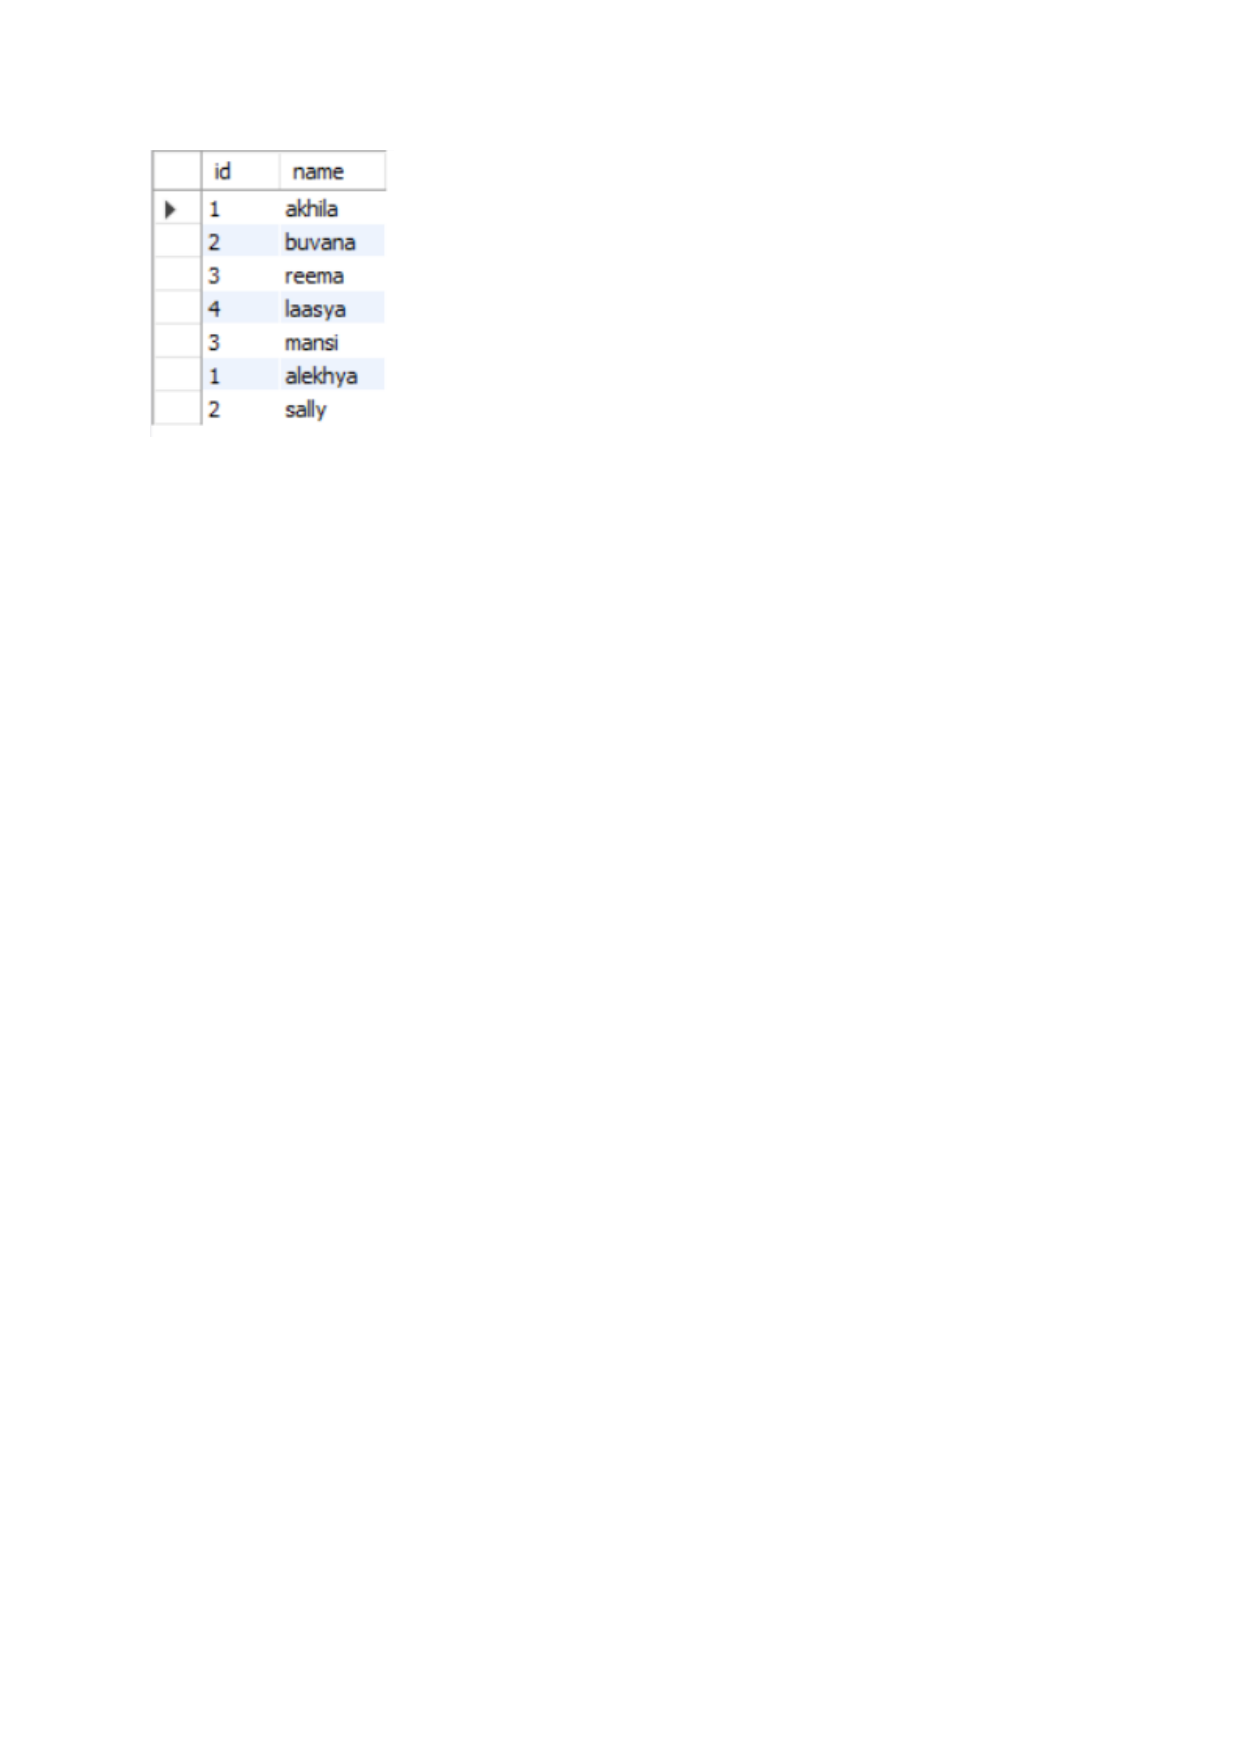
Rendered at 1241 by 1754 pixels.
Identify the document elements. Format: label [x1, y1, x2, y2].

picture [150, 150, 394, 437]
